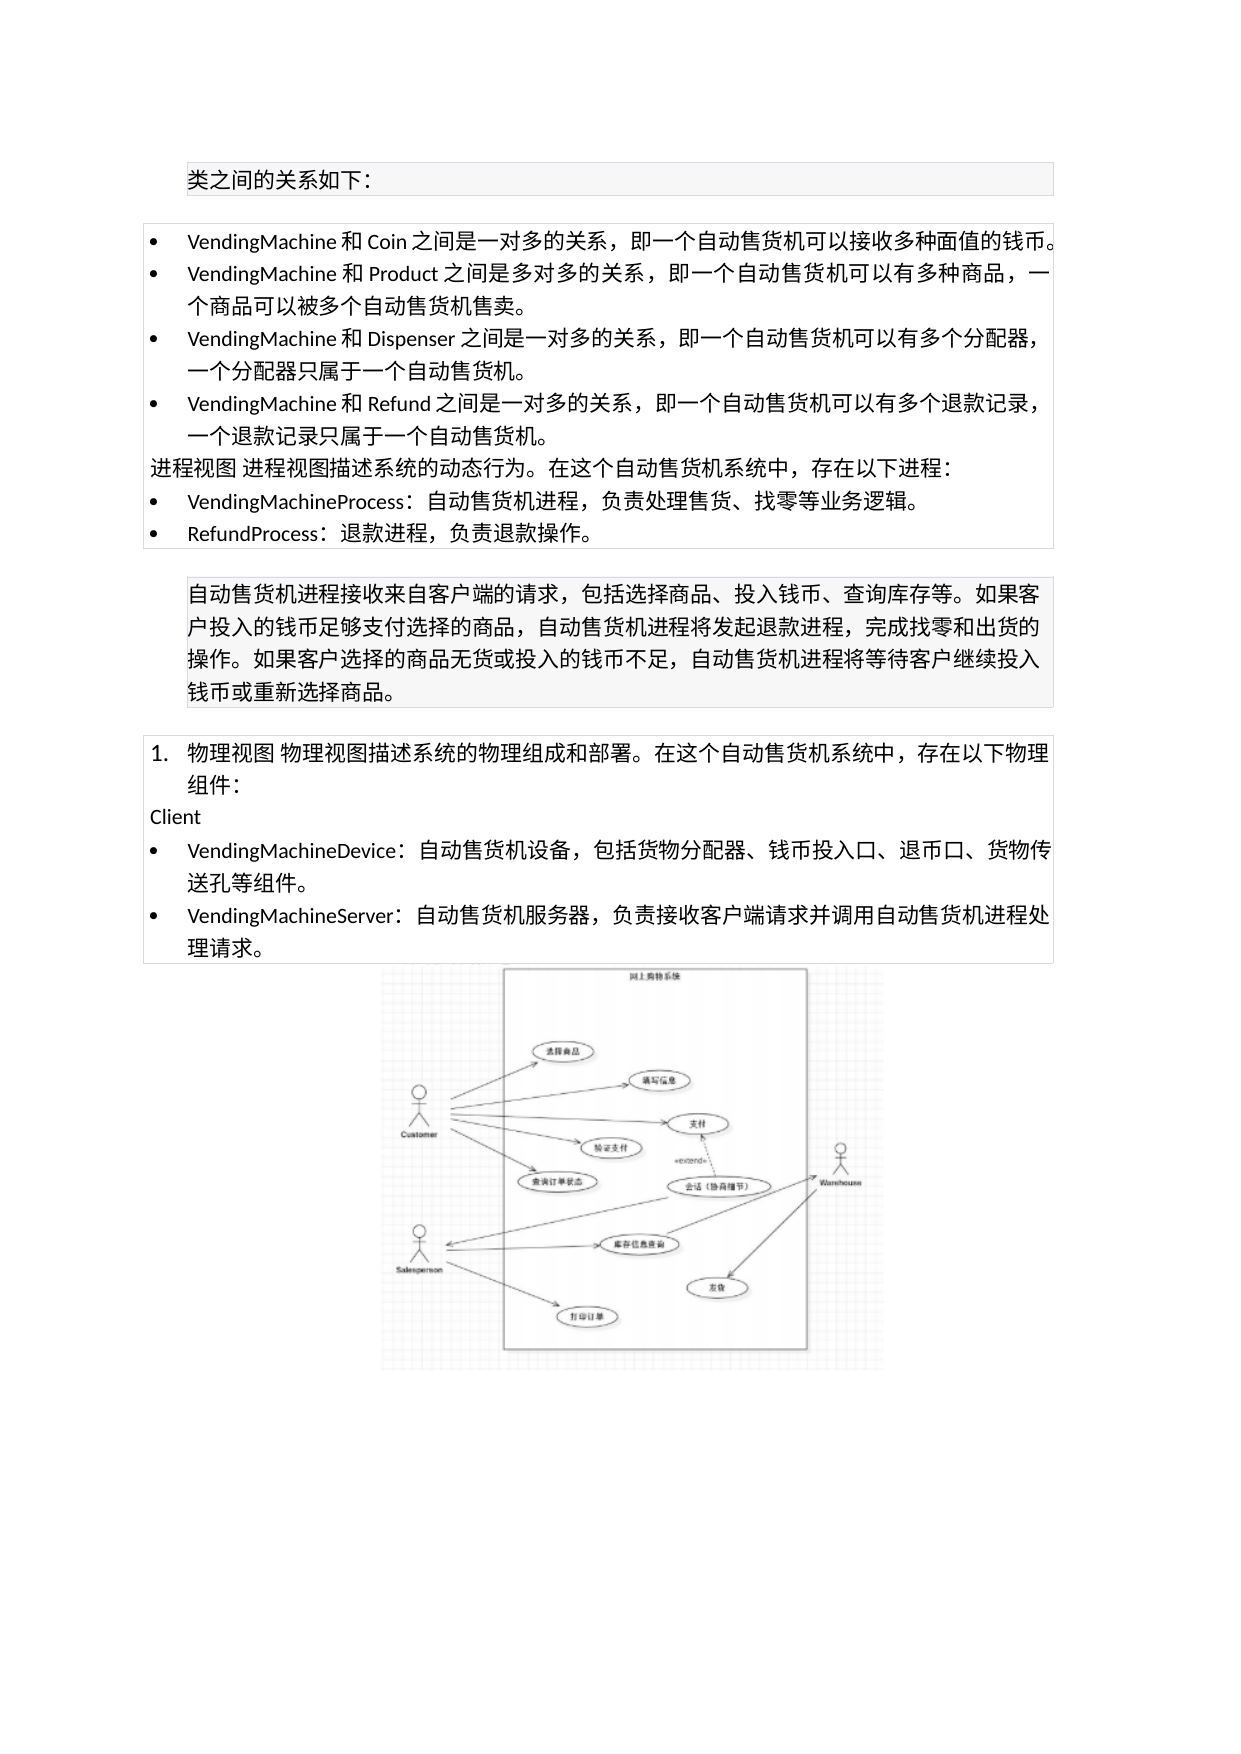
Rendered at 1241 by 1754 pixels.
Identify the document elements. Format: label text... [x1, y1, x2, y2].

list Client [144, 800, 1053, 832]
picture [356, 964, 884, 1371]
list RefundProcess：退款进程，负责退款操作。 [144, 515, 1053, 548]
list 进程视图 进程视图描述系统的动态行为。在这个自动售货机系统中，存在以下进程： [144, 450, 1053, 483]
list VendingMachineServer：自动售货机服务器，负责接收客户端请求并调用自动售货机进程处理请求。 [144, 897, 1053, 963]
text 自动售货机进程接收来自客户端的请求，包括选择商品、投入钱币、查询库存等。如果客户投入的钱币足够支付选择的商品，自动售货机进程将发起退款进程，完成找零和出货的操作。如果客户选择的商品无货或投入的钱币不足，自动售货机进程将等待客户继续投入钱币或重新选择商品。 [188, 578, 1053, 707]
list VendingMachine和Dispenser之间是一对多的关系，即一个自动售货机可以有多个分配器，一个分配器只属于一个自动售货机。 [144, 320, 1053, 385]
list 物理视图 物理视图描述系统的物理组成和部署。在这个自动售货机系统中，存在以下物理组件： [144, 736, 1053, 800]
list VendingMachineDevice：自动售货机设备，包括货物分配器、钱币投入口、退币口、货物传送孔等组件。 [144, 832, 1053, 897]
list VendingMachine和Coin之间是一对多的关系，即一个自动售货机可以接收多种面值的钱币。 [144, 224, 1053, 255]
list VendingMachine和Product之间是多对多的关系，即一个自动售货机可以有多种商品，一个商品可以被多个自动售货机售卖。 [144, 255, 1053, 320]
list VendingMachine和Refund之间是一对多的关系，即一个自动售货机可以有多个退款记录，一个退款记录只属于一个自动售货机。 [144, 385, 1053, 450]
list VendingMachineProcess：自动售货机进程，负责处理售货、找零等业务逻辑。 [144, 483, 1053, 515]
text 类之间的关系如下： [188, 163, 1053, 195]
